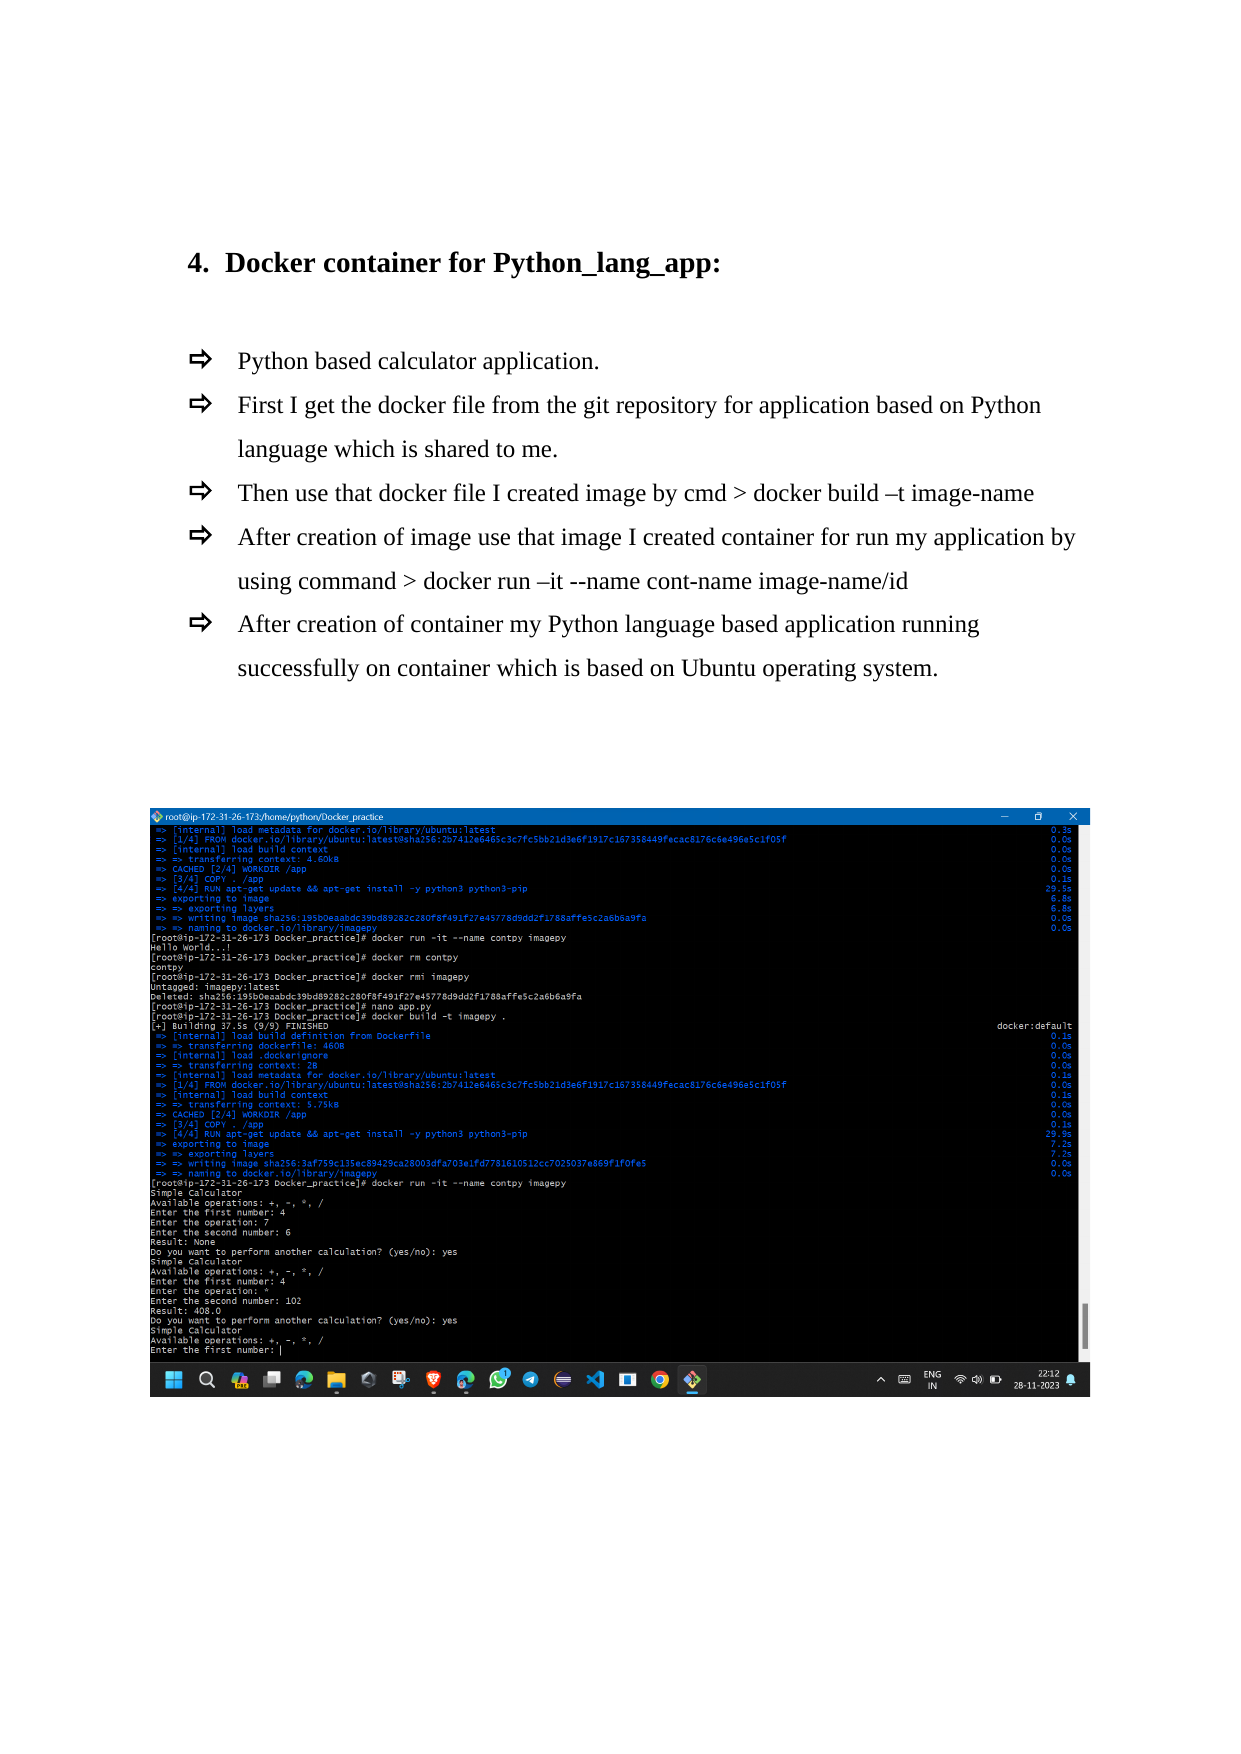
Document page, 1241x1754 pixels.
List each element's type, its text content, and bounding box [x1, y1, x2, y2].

list Then use that docker file I created image by cmd > docker build –t image-name [187, 478, 1090, 507]
list Docker container for Python_lang_app: [187, 245, 1090, 279]
list After creation of container my Python language based application running successfully on container which is based on Ubuntu operating system. [187, 609, 1090, 682]
list First I get the docker file from the git repository for application based on Python language which is shared to me. [187, 390, 1090, 463]
list Python based calculator application. [187, 346, 1090, 376]
picture [150, 808, 1091, 1397]
list After creation of image use that image I created container for run my application by using command > docker run –it --name cont-name image-name/id [187, 522, 1090, 595]
